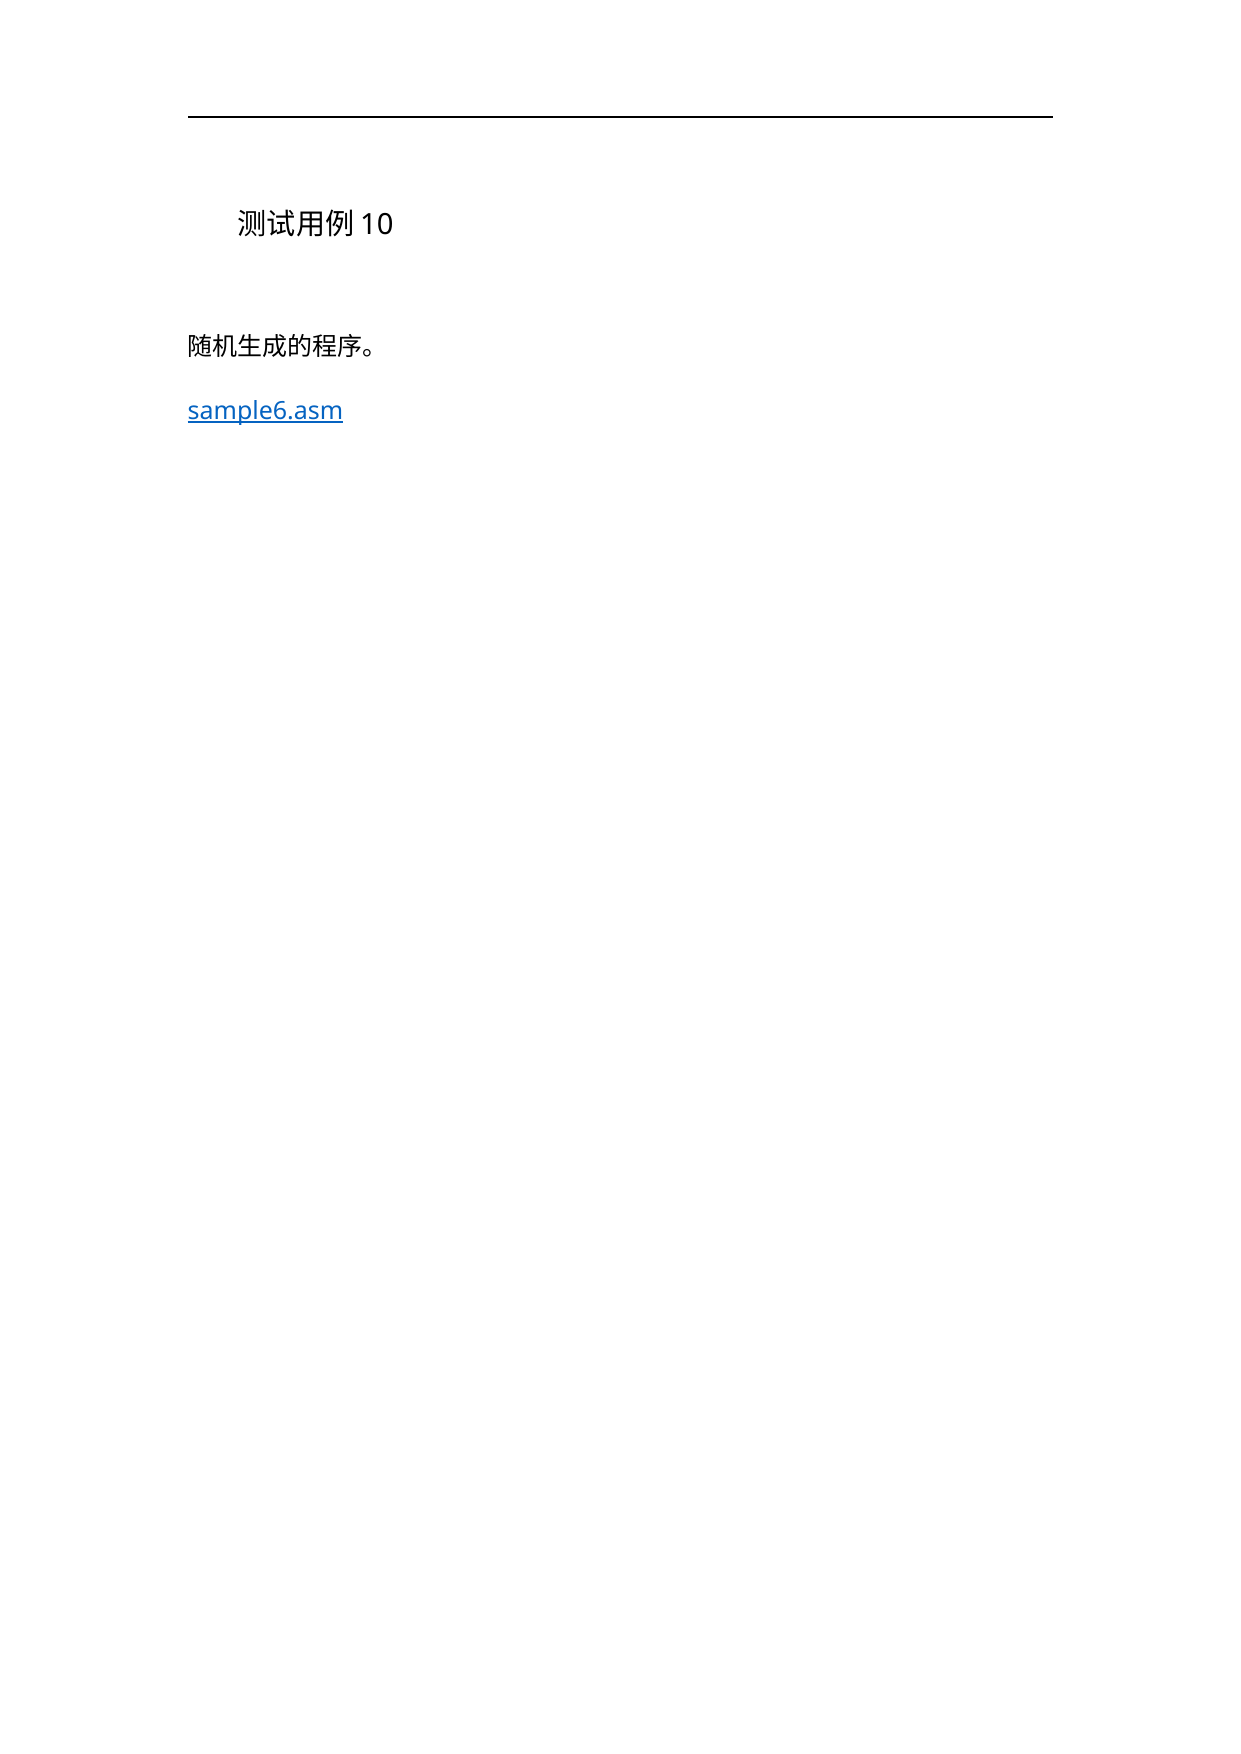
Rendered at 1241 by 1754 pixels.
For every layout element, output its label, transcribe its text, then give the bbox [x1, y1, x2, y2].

text 随机生成的程序。 [187, 312, 1053, 377]
text sample6.asm [187, 377, 1053, 442]
subtitle 测试用例10 [187, 189, 1053, 254]
